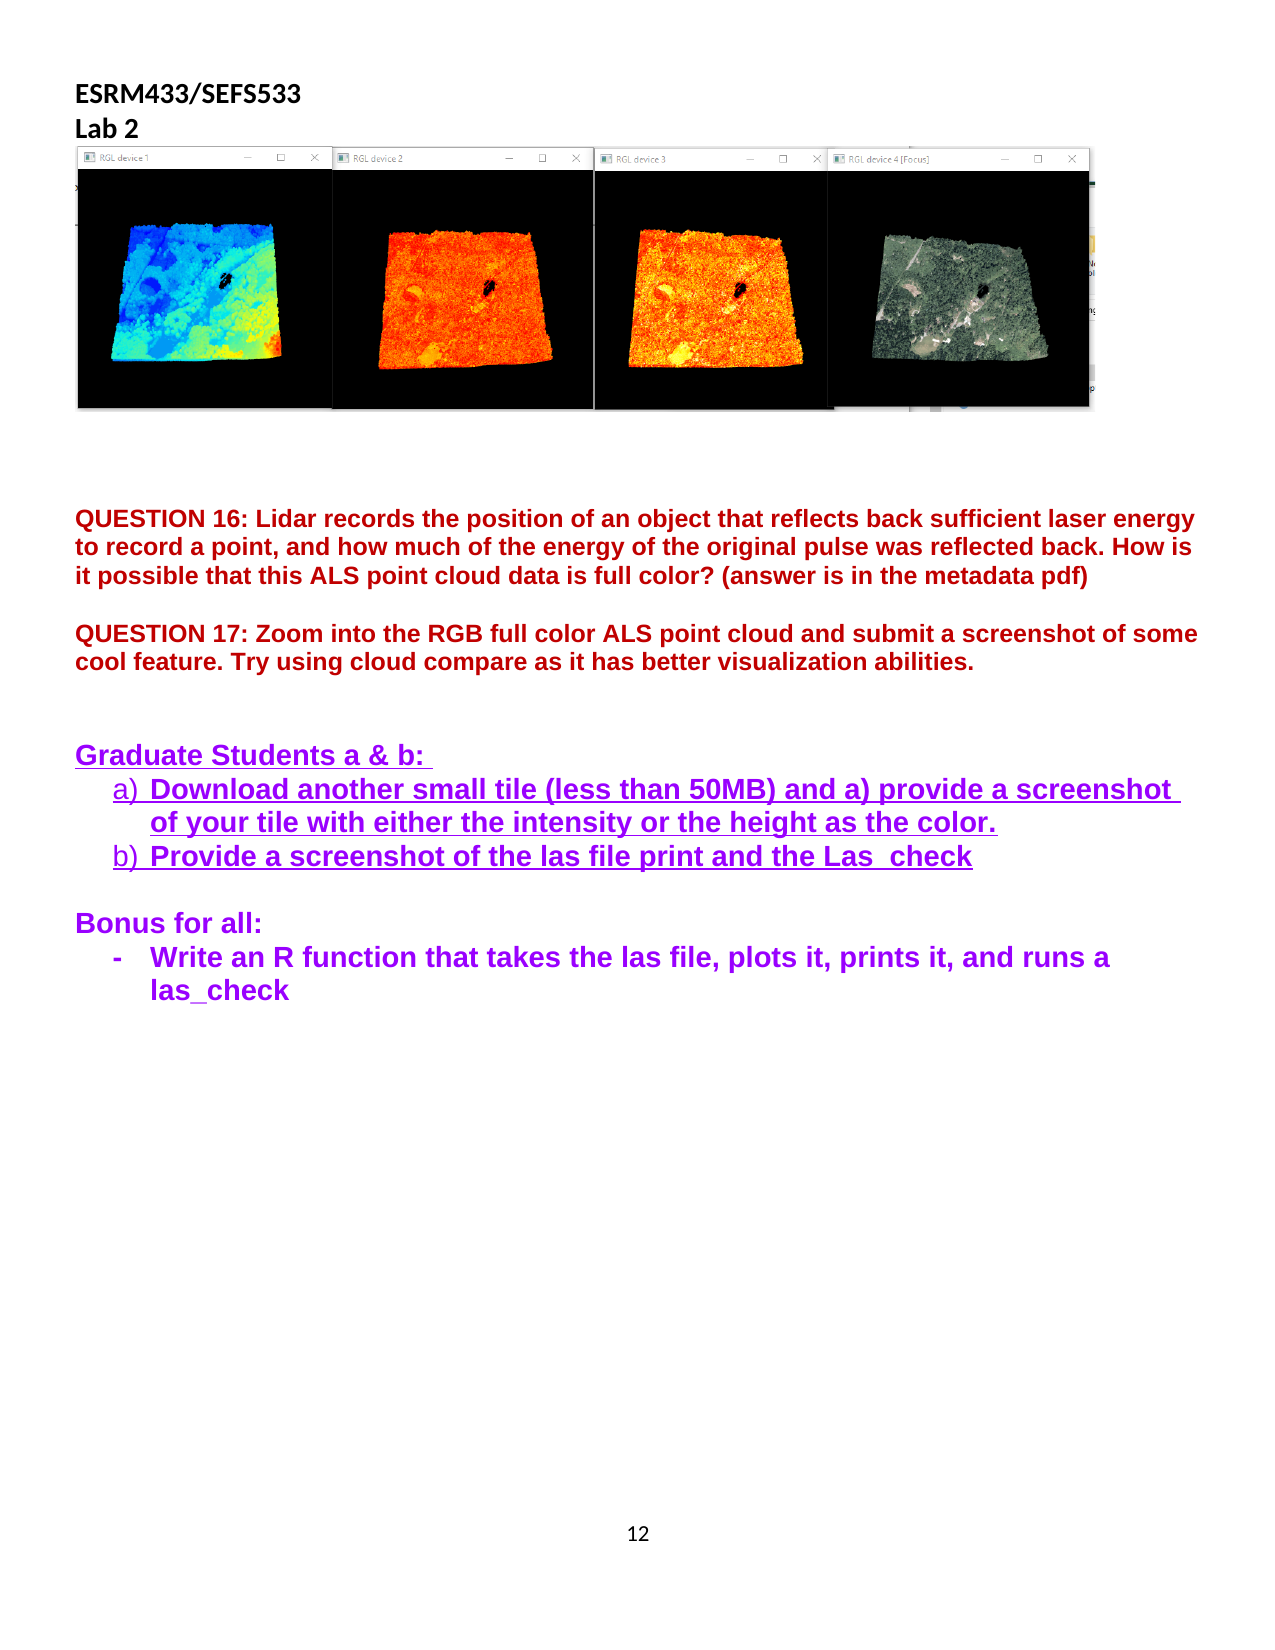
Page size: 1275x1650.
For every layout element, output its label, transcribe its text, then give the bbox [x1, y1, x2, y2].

text Bonus for all: [75, 906, 1200, 939]
text QUESTION 17: Zoom into the RGB full color ALS point cloud and submit a screenshot of some cool feature. Try using cloud compare as it has better visualization abilities. [75, 618, 1200, 676]
picture [75, 146, 1096, 412]
text QUESTION 16: Lidar records the position of an object that reflects back sufficient laser energy to record a point, and how much of the energy of the original pulse was reflected back. How is it possible that this ALS point cloud data is full color? (answer is in the metadata pdf) [75, 503, 1200, 590]
list Write an R function that takes the las file, plots it, prints it, and runs a las_check [112, 939, 1200, 1007]
list Download another small tile (less than 50MB) and a) provide a screenshot of your tile with either the intensity or the height as the color. [112, 772, 1200, 839]
text Graduate Students a & b: [75, 738, 1200, 772]
list Provide a screenshot of the las file print and the Las_check [112, 839, 1200, 872]
